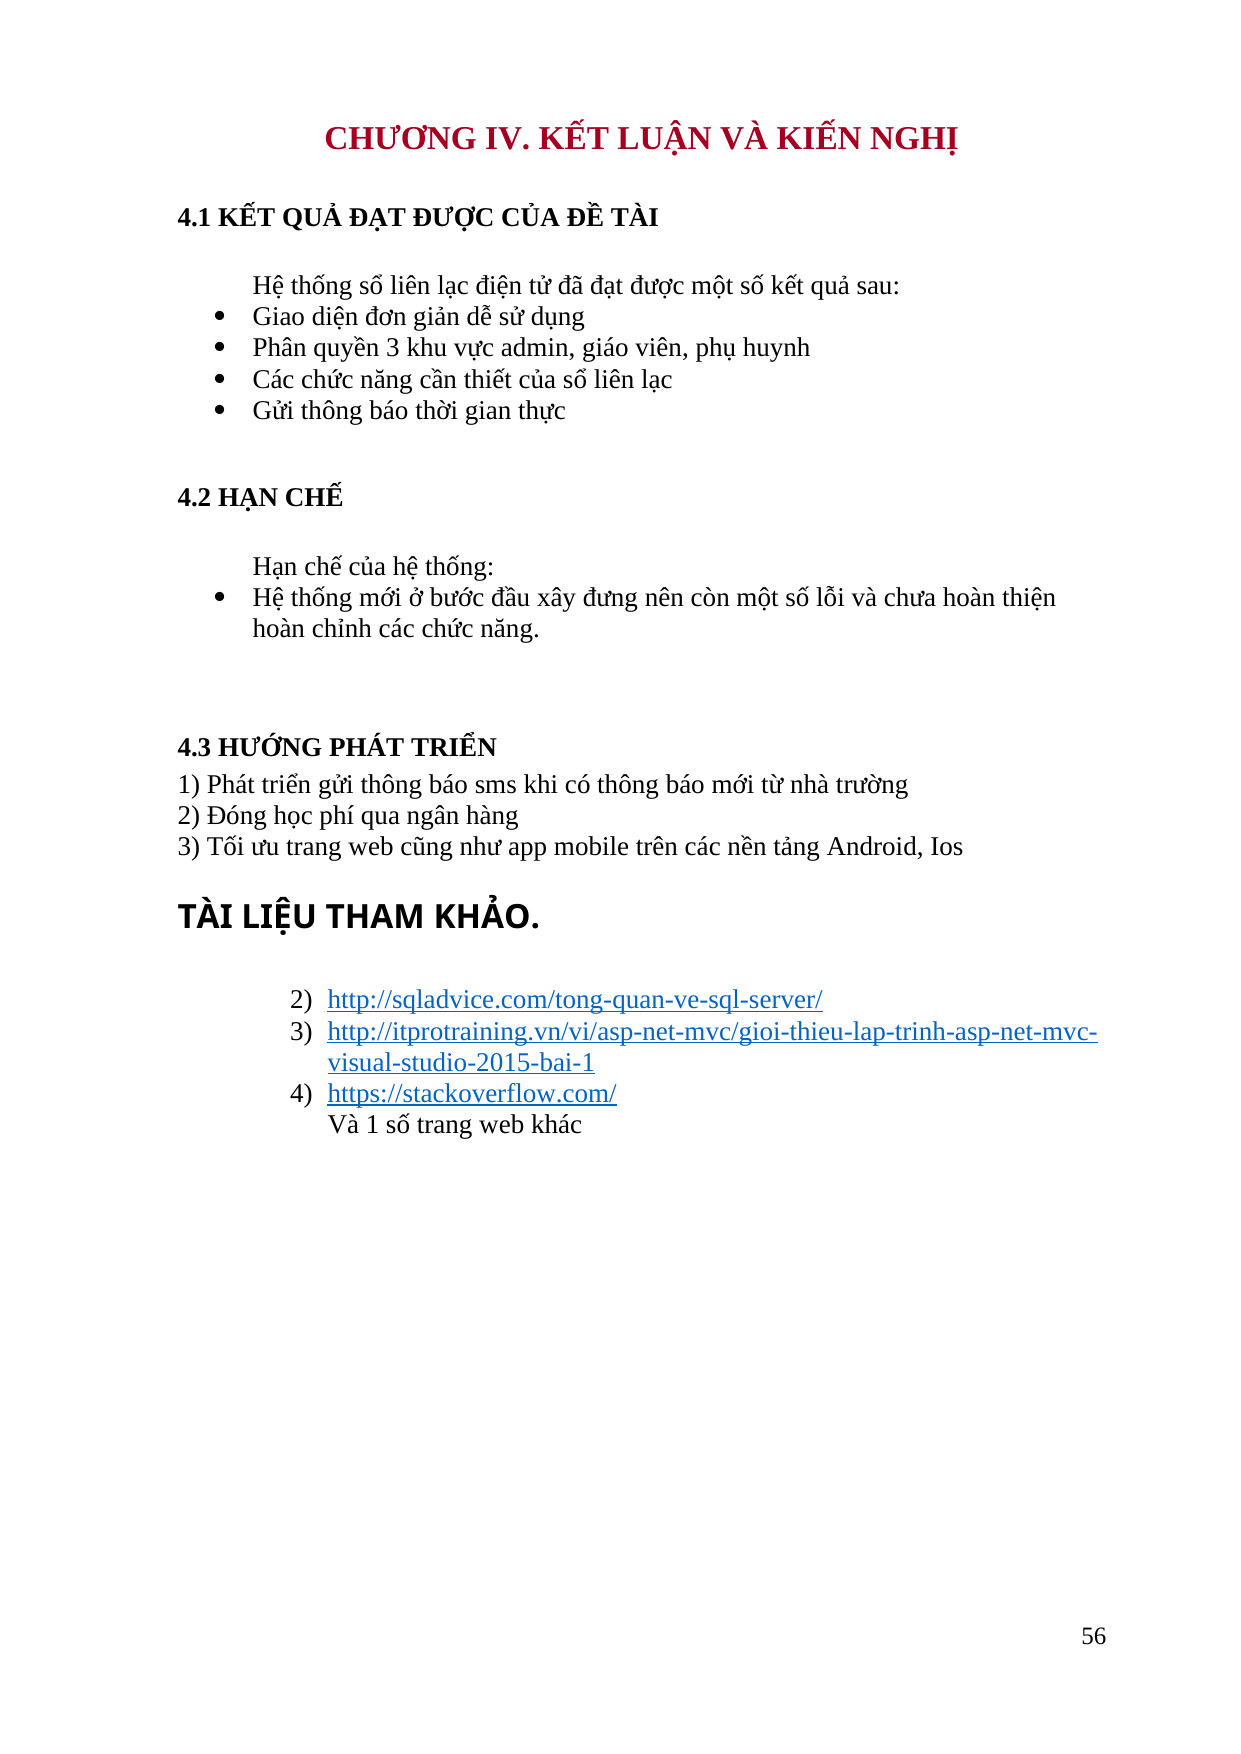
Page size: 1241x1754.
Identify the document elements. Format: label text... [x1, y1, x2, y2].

text 1) Phát triển gửi thông báo sms khi có thông báo mới từ nhà trường [177, 768, 1106, 799]
list http://itprotraining.vn/vi/asp-net-mvc/gioi-thieu-lap-trinh-asp-net-mvc-visual-studio-2015-bai-1 [290, 1015, 1106, 1077]
text 3) Tối ưu trang web cũng như app mobile trên các nền tảng Android, Ios [177, 831, 1106, 862]
text 2) Đóng học phí qua ngân hàng [177, 799, 1106, 831]
list Hệ thống mới ở bước đầu xây đưng nên còn một số lỗi và chưa hoàn thiện hoàn chỉnh các chức năng. [215, 581, 1106, 643]
text Hệ thống sổ liên lạc điện tử đã đạt được một số kết quả sau: [177, 269, 1106, 300]
subtitle 4.2 HẠN CHẾ [177, 481, 1106, 513]
list http://sqladvice.com/tong-quan-ve-sql-server/ [290, 984, 1106, 1015]
list Giao diện đơn giản dễ sử dụng [215, 300, 1106, 332]
subtitle 4.1 KẾT QUẢ ĐẠT ĐƯỢC CỦA ĐỀ TÀI [177, 201, 1106, 232]
text TÀI LIỆU THAM KHẢO. [177, 893, 1106, 938]
list Gửi thông báo thời gian thực [215, 394, 1106, 425]
subtitle CHƯƠNG IV. KẾT LUẬN VÀ KIẾN NGHỊ [177, 118, 1106, 156]
text Và 1 số trang web khác [327, 1108, 1106, 1139]
list Các chức năng cần thiết của sổ liên lạc [215, 363, 1106, 394]
subtitle 4.3 HƯỚNG PHÁT TRIỂN [177, 731, 1106, 762]
list https://stackoverflow.com/ [290, 1077, 1106, 1108]
text Hạn chế của hệ thống: [177, 550, 1106, 581]
list Phân quyền 3 khu vực admin, giáo viên, phụ huynh [215, 332, 1106, 363]
